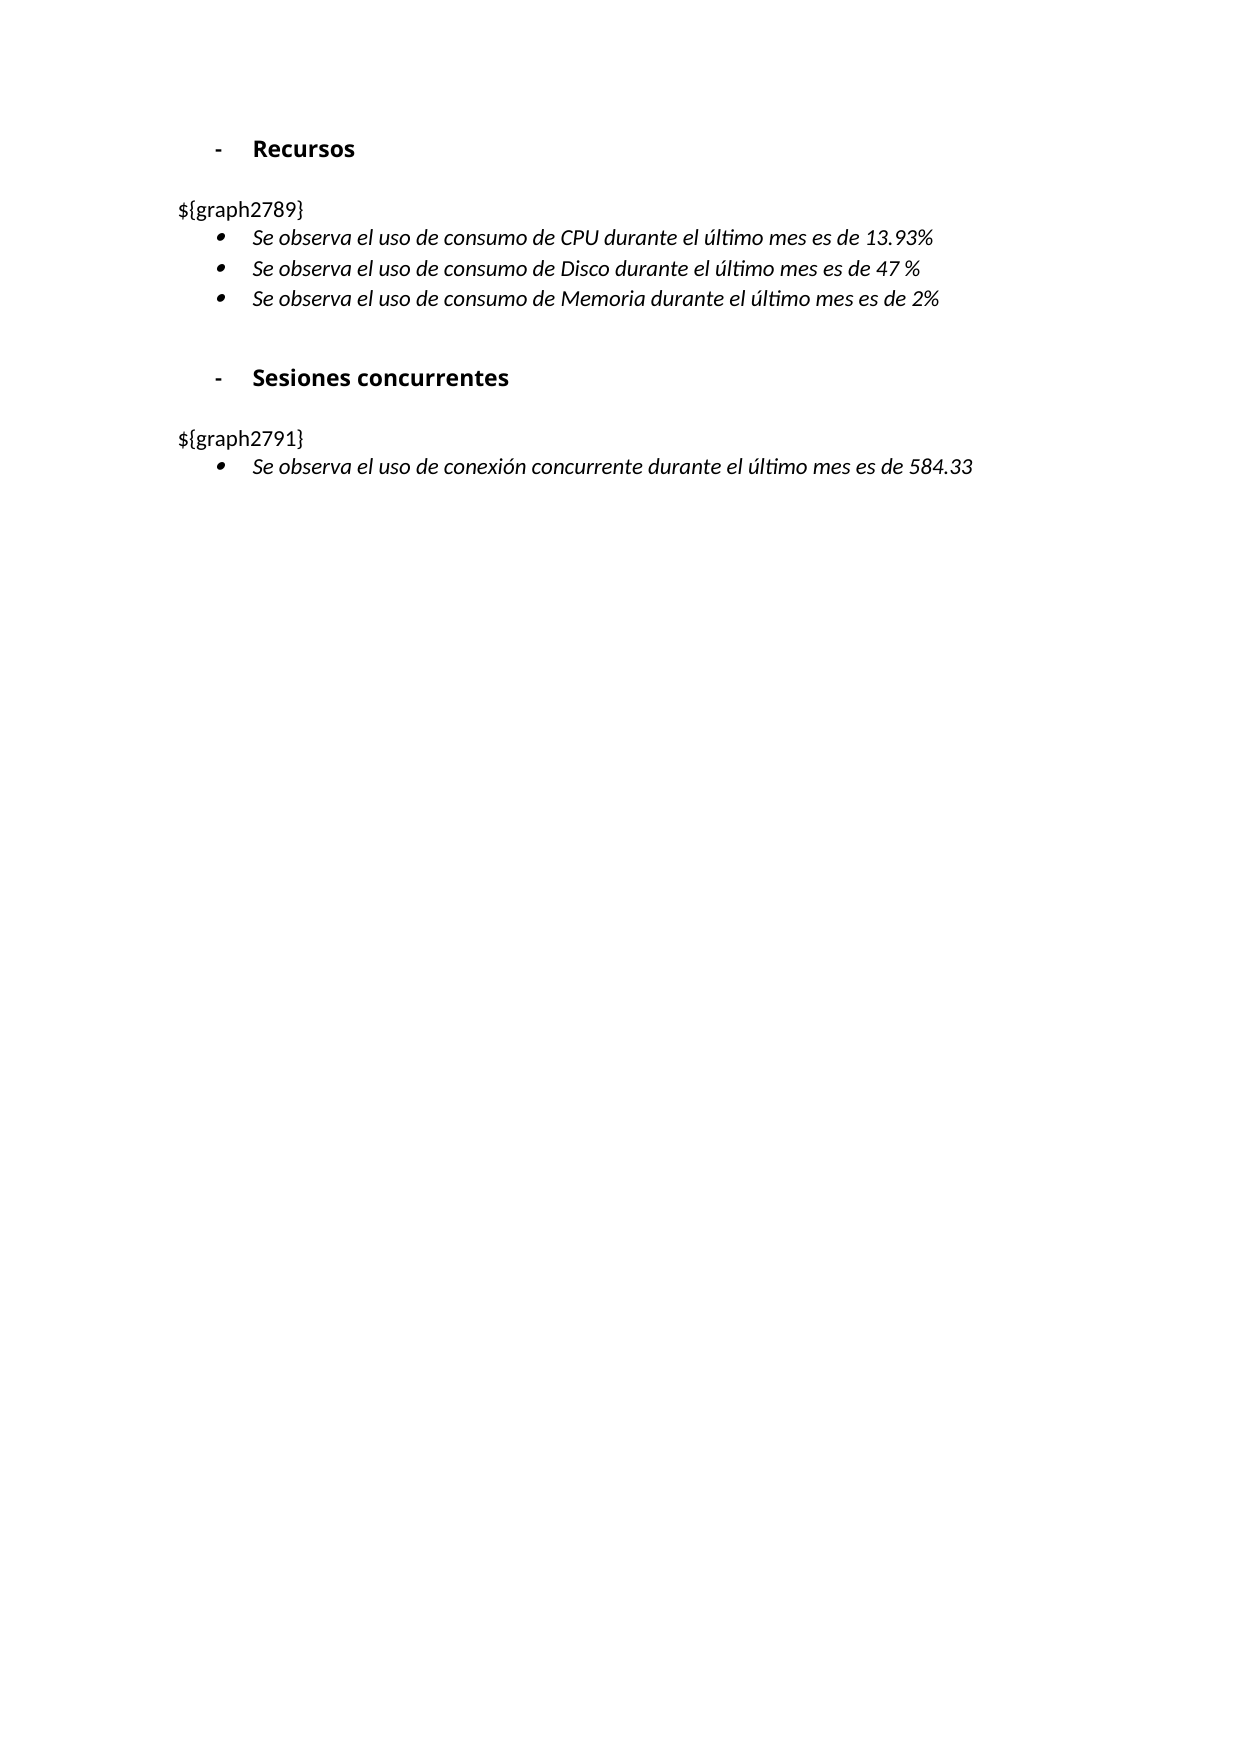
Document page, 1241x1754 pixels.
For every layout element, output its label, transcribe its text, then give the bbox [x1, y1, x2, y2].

list Se observa el uso de consumo de Disco durante el último mes es de 47 % [215, 254, 1063, 282]
list Se observa el uso de consumo de Memoria durante el último mes es de 2% [215, 284, 1063, 312]
list Se observa el uso de consumo de CPU durante el último mes es de 13.93% [215, 223, 1063, 251]
text ${graph2789} [177, 195, 1063, 223]
list Se observa el uso de conexión concurrente durante el último mes es de 584.33 [215, 452, 1063, 481]
list Recursos [215, 133, 1063, 164]
text ${graph2791} [177, 424, 1063, 452]
list Sesiones concurrentes [215, 362, 1063, 393]
